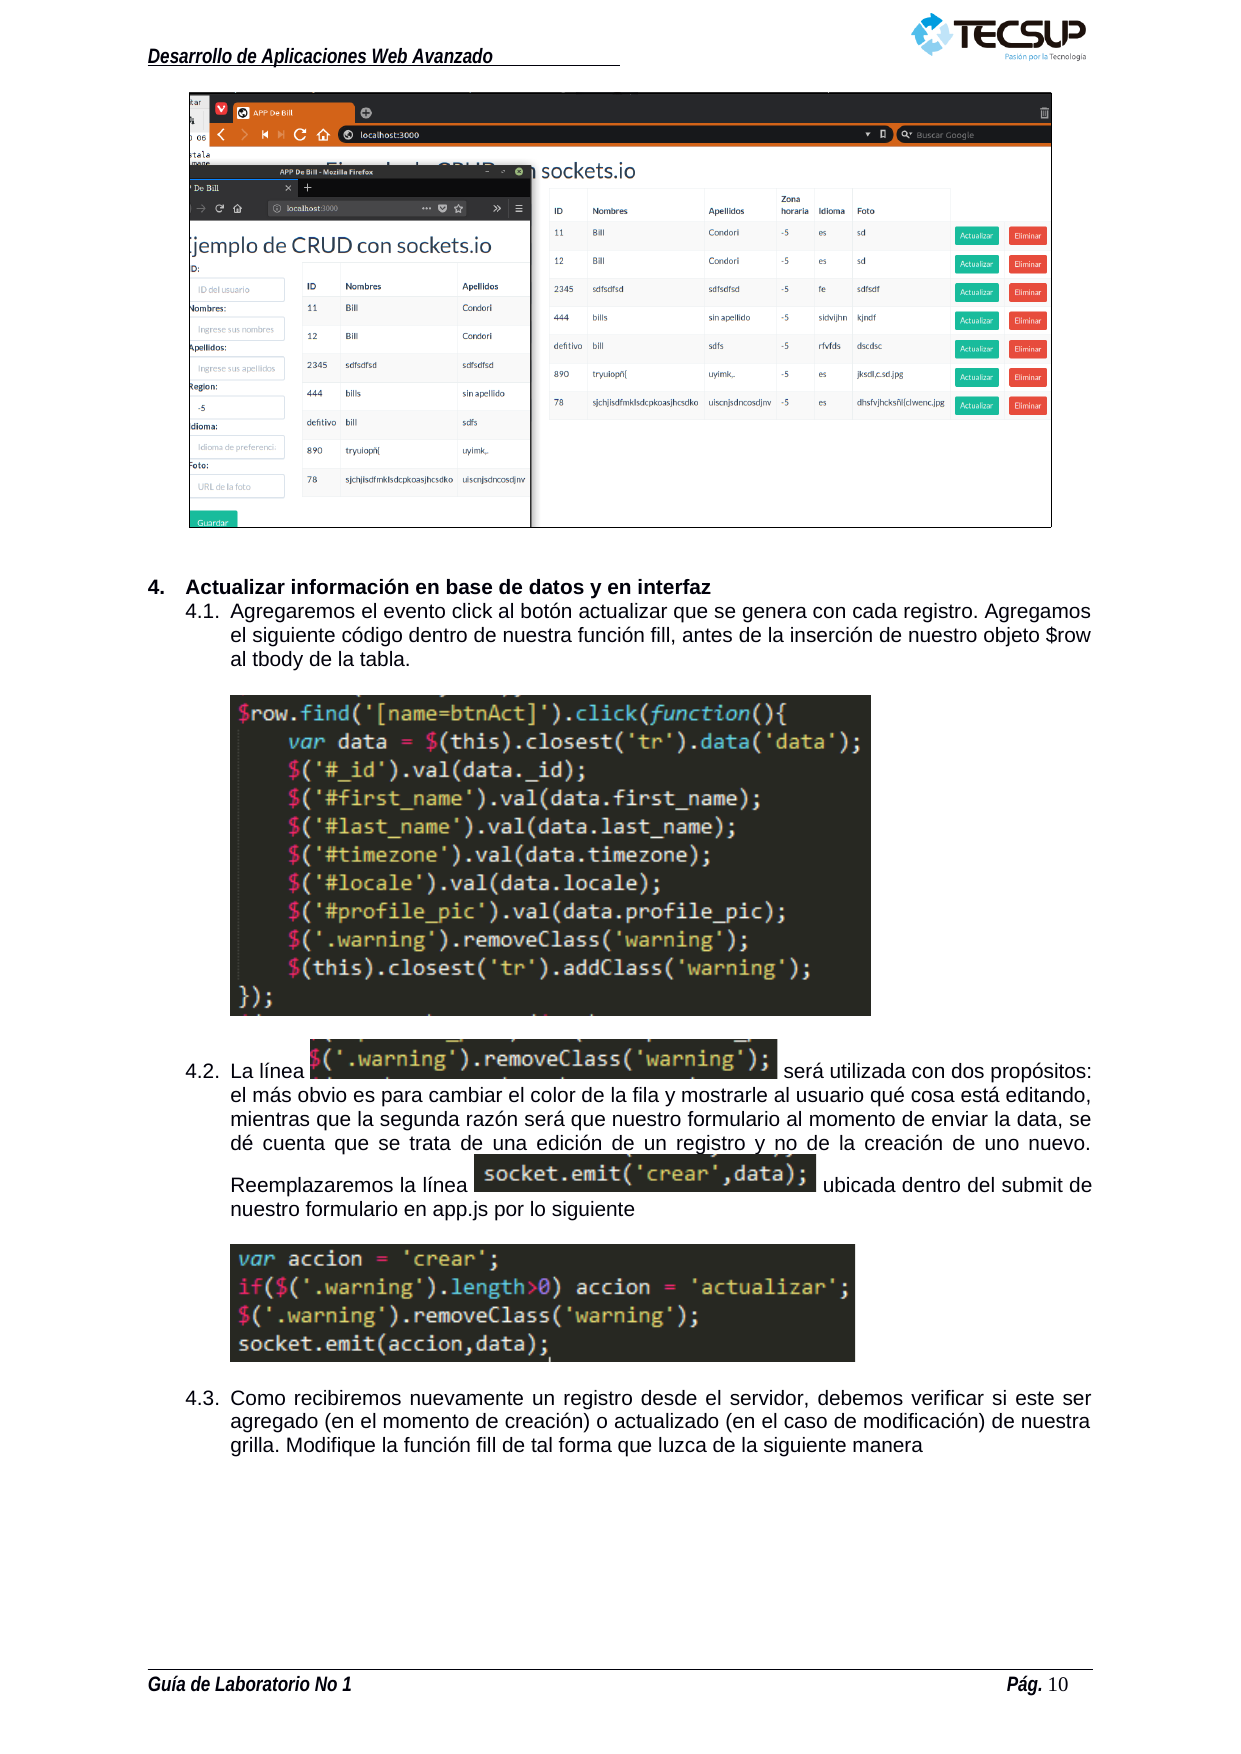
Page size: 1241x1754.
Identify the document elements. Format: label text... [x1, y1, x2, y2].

picture [230, 1244, 856, 1362]
picture [910, 13, 1090, 63]
list Como recibiremos nuevamente un registro desde el servidor, debemos verificar si este ser agregado (en el momento de creación) o actualizado (en el caso de modificación) de nuestra grilla. Modifique la función fill de tal forma que luzca de la siguiente manera [185, 1385, 1092, 1457]
list La línea será utilizada con dos propósitos: el más obvio es para cambiar el color de la fila y mostrarle al usuario qué cosa está editando, mientras que la segunda razón será que nuestro formulario al momento de enviar la data, se dé cuenta que se trata de una edición de un registro y no de la creación de uno nuevo. Reemplazaremos la línea ubicada dentro del submit de nuestro formulario en app.js por lo siguiente [185, 1039, 1092, 1220]
picture [310, 1039, 778, 1079]
picture [474, 1154, 817, 1192]
picture [230, 695, 871, 1016]
list Actualizar información en base de datos y en interfaz [148, 575, 1092, 599]
picture [190, 94, 1051, 527]
list Agregaremos el evento click al botón actualizar que se genera con cada registro. Agregamos el siguiente código dentro de nuestra función fill, antes de la inserción de nuestro objeto $row al tbody de la tabla. [185, 599, 1092, 671]
